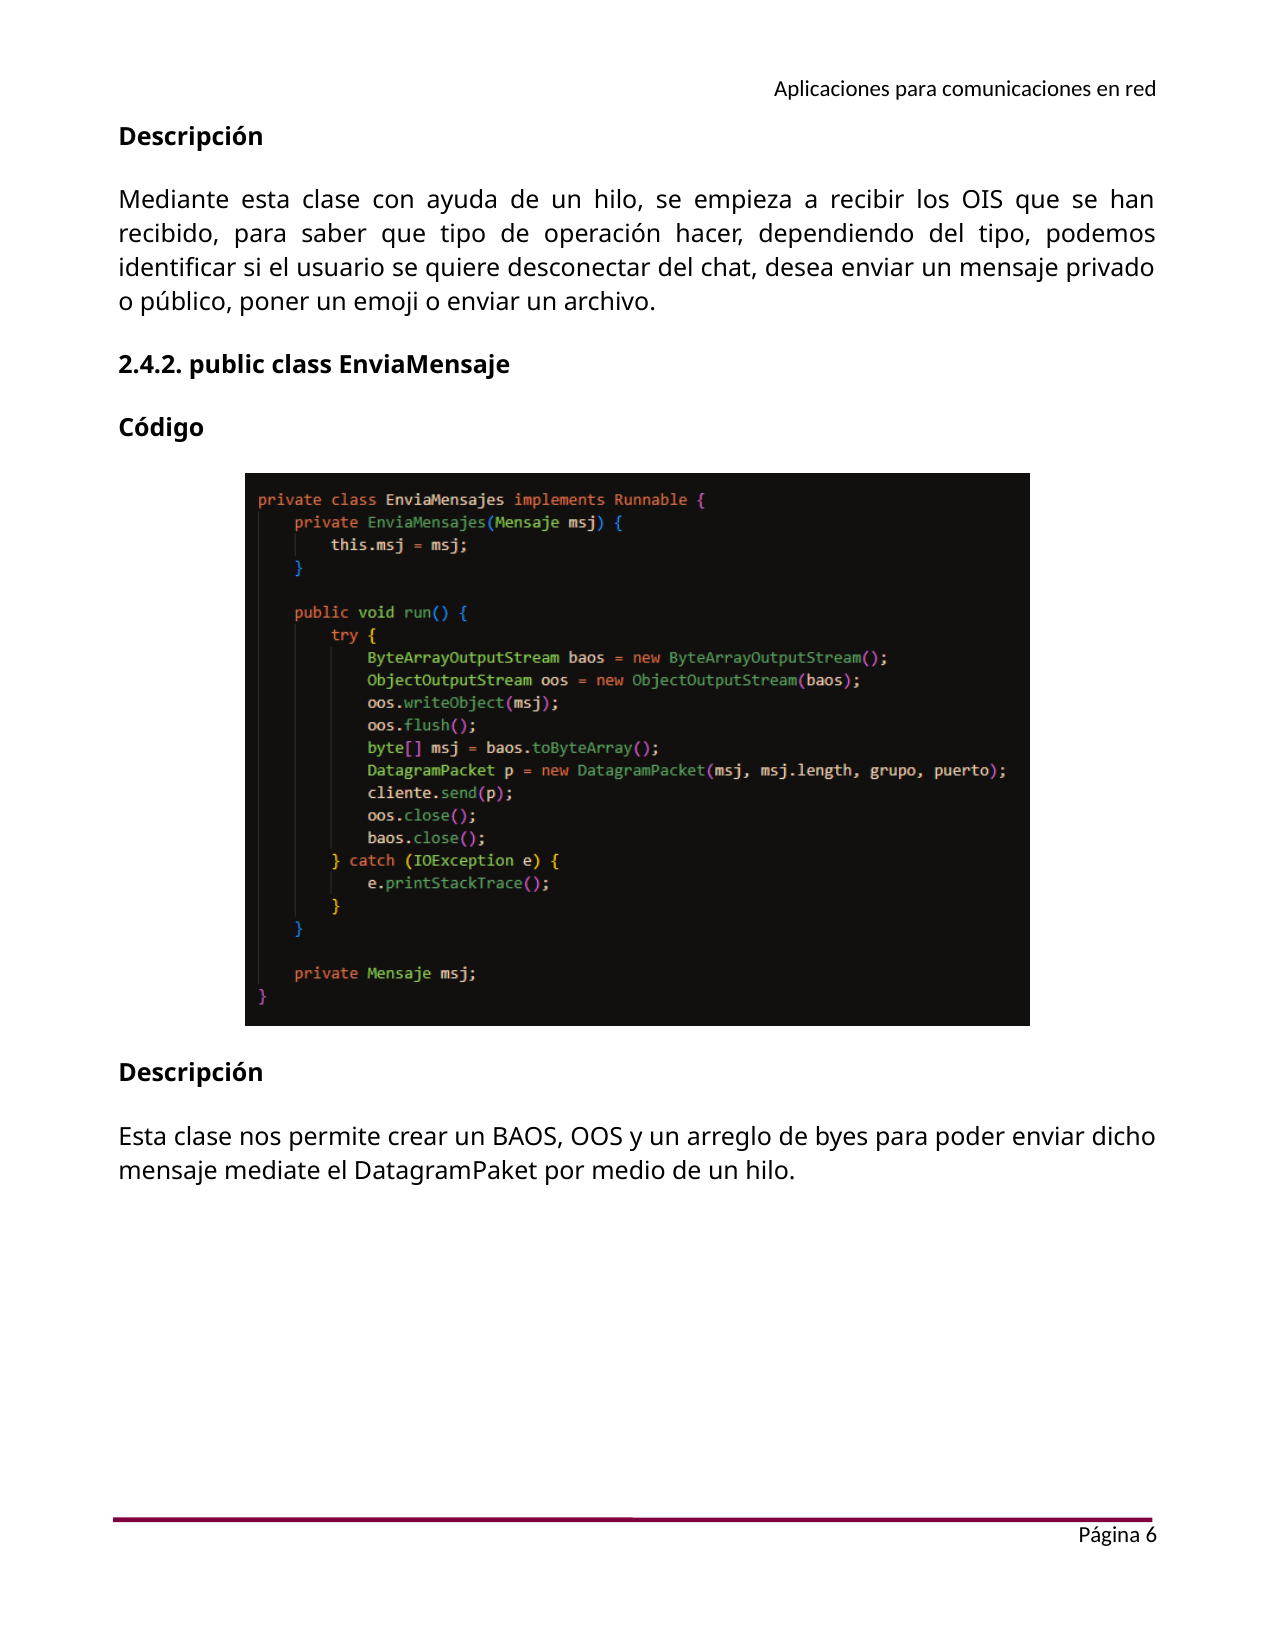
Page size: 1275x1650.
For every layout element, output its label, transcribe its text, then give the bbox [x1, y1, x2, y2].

text Mediante esta clase con ayuda de un hilo, se empieza a recibir los OIS que se han recibido, para saber que tipo de operación hacer, dependiendo del tipo, podemos identificar si el usuario se quiere desconectar del chat, desea enviar un mensaje privado o público, poner un emoji o enviar un archivo. [118, 181, 1157, 318]
picture [245, 473, 1030, 1026]
text Descripción [118, 1055, 1157, 1089]
text Descripción [118, 118, 1157, 152]
text Código [118, 410, 1157, 444]
text Esta clase nos permite crear un BAOS, OOS y un arreglo de byes para poder enviar dicho mensaje mediate el DatagramPaket por medio de un hilo. [118, 1118, 1157, 1186]
text 2.4.2. public class EnviaMensaje [118, 347, 1157, 381]
